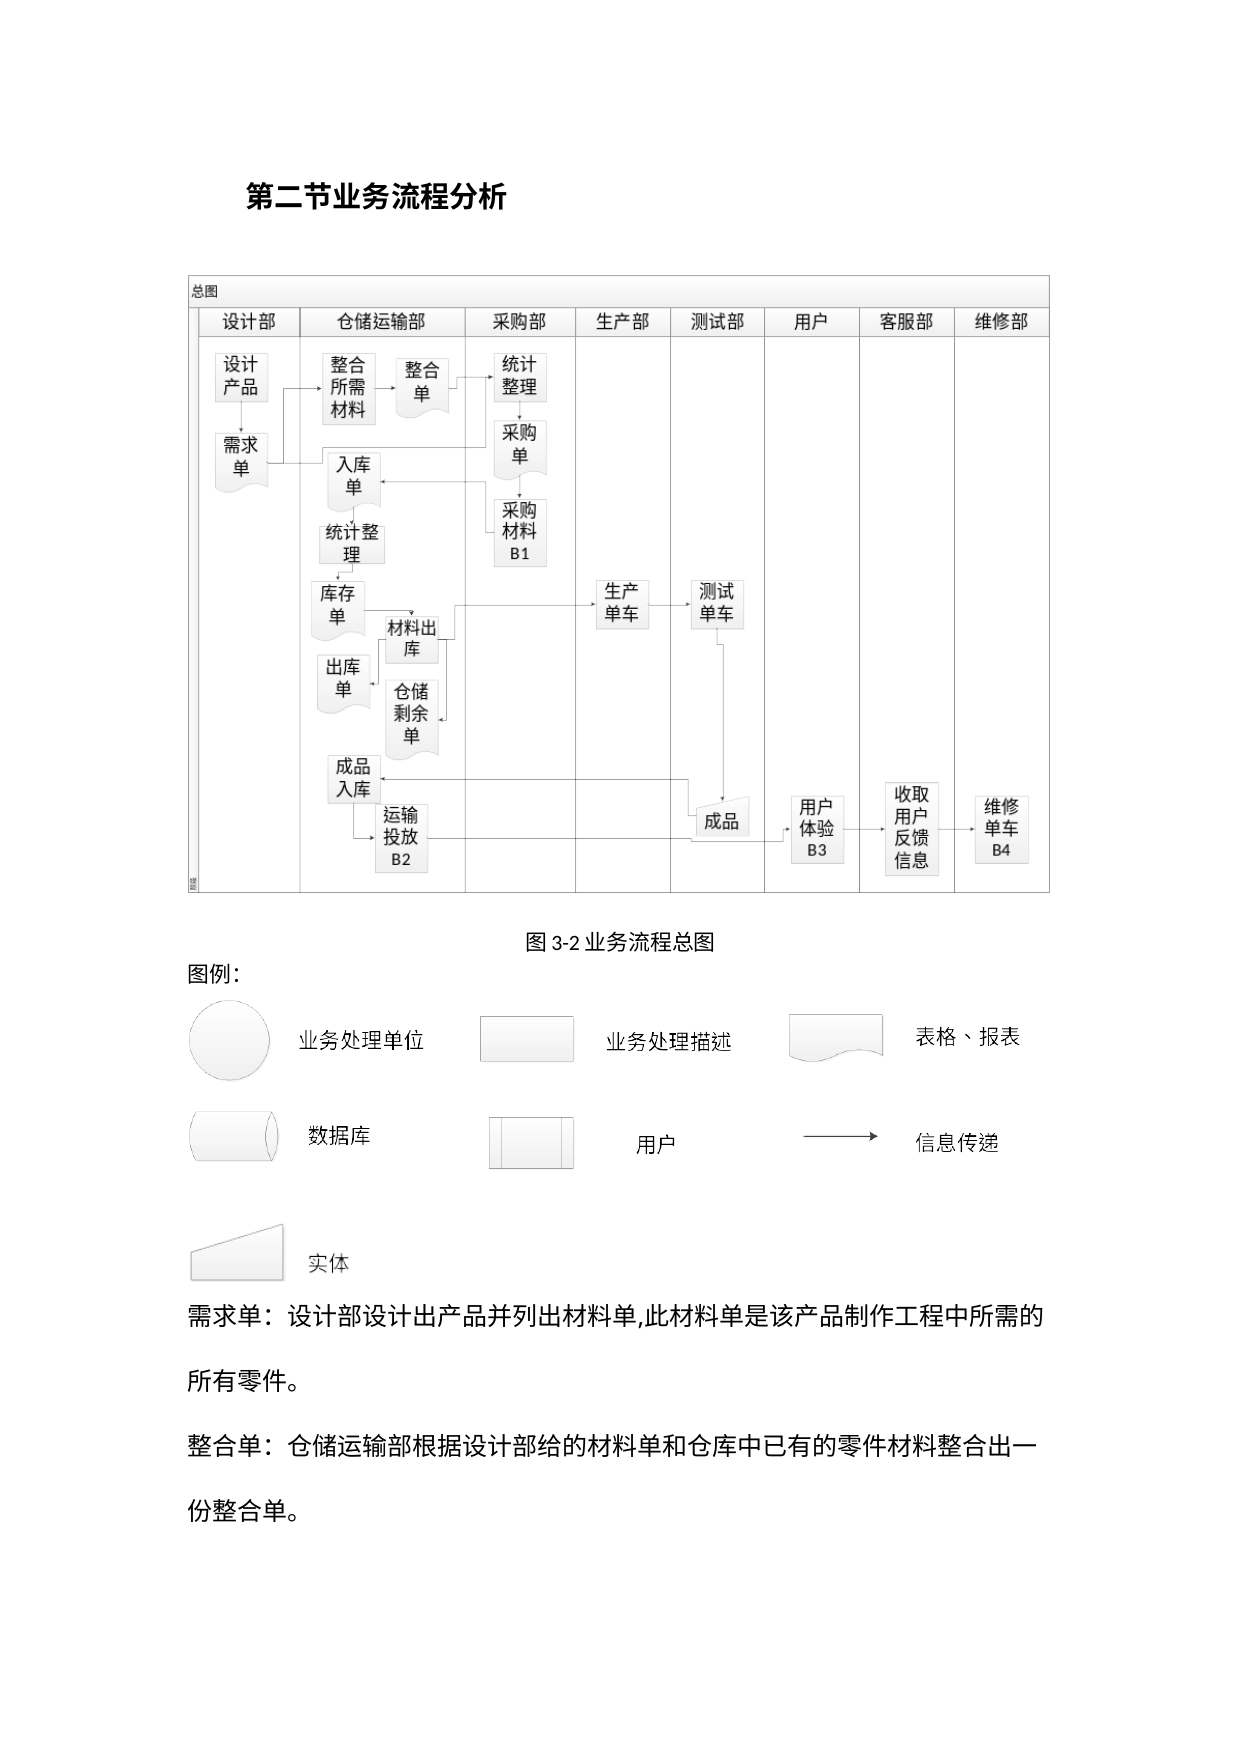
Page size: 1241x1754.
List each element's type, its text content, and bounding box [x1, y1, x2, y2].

text 需求单：设计部设计出产品并列出材料单,此材料单是该产品制作工程中所需的所有零件。 [187, 1282, 1053, 1412]
text 图例： [187, 957, 1053, 989]
text 整合单：仓储运输部根据设计部给的材料单和仓库中已有的零件材料整合出一份整合单。 [187, 1412, 1053, 1542]
subtitle 第二节业务流程分析 [187, 162, 1053, 227]
text 图3-2业务流程总图 [187, 924, 1053, 957]
